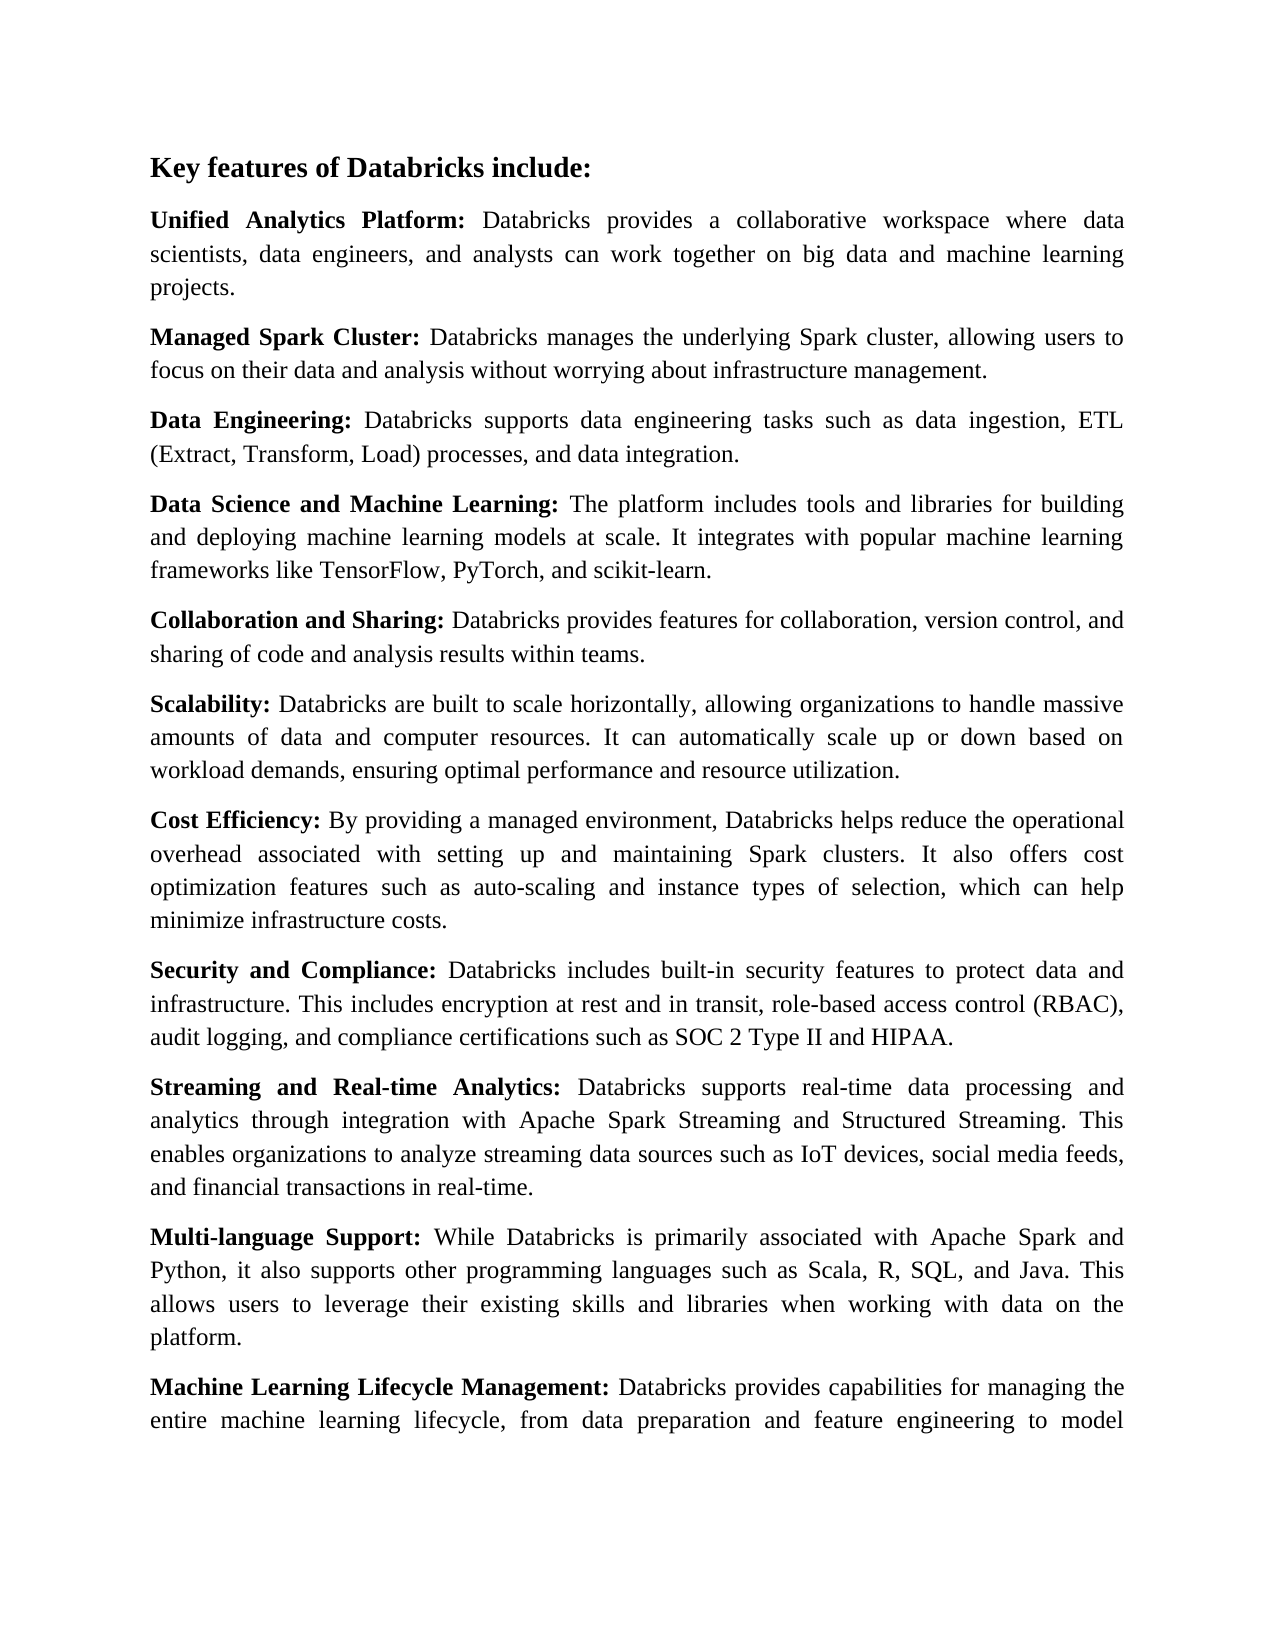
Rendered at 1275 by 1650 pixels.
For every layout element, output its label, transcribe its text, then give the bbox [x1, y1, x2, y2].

text Data Science and Machine Learning: The platform includes tools and libraries for building and deploying machine learning models at scale. It integrates with popular machine learning frameworks like TensorFlow, PyTorch, and scikit-learn. [150, 489, 1125, 584]
text Multi-language Support: While Databricks is primarily associated with Apache Spark and Python, it also supports other programming languages such as Scala, R, SQL, and Java. This allows users to leverage their existing skills and libraries when working with data on the platform. [150, 1222, 1125, 1351]
text Collaboration and Sharing: Databricks provides features for collaboration, version control, and sharing of code and analysis results within teams. [150, 606, 1125, 668]
text Streaming and Real-time Analytics: Databricks supports real-time data processing and analytics through integration with Apache Spark Streaming and Structured Streaming. This enables organizations to analyze streaming data sources such as IoT devices, social media feeds, and financial transactions in real-time. [150, 1072, 1125, 1201]
text Unified Analytics Platform: Databricks provides a collaborative workspace where data scientists, data engineers, and analysts can work together on big data and machine learning projects. [150, 206, 1125, 301]
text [150, 1372, 1125, 1434]
text Security and Compliance: Databricks includes built-in security features to protect data and infrastructure. This includes encryption at rest and in transit, role-based access control (RBAC), audit logging, and compliance certifications such as SOC 2 Type II and HIPAA. [150, 956, 1125, 1051]
text Key features of Databricks include: [150, 150, 1125, 183]
text Cost Efficiency: By providing a managed environment, Databricks helps reduce the operational overhead associated with setting up and maintaining Spark clusters. It also offers cost optimization features such as auto-scaling and instance types of selection, which can help minimize infrastructure costs. [150, 806, 1125, 934]
text Data Engineering: Databricks supports data engineering tasks such as data ingestion, ETL (Extract, Transform, Load) processes, and data integration. [150, 406, 1125, 468]
text Scalability: Databricks are built to scale horizontally, allowing organizations to handle massive amounts of data and computer resources. It can automatically scale up or down based on workload demands, ensuring optimal performance and resource utilization. [150, 689, 1125, 784]
text Managed Spark Cluster: Databricks manages the underlying Spark cluster, allowing users to focus on their data and analysis without worrying about infrastructure management. [150, 322, 1125, 384]
